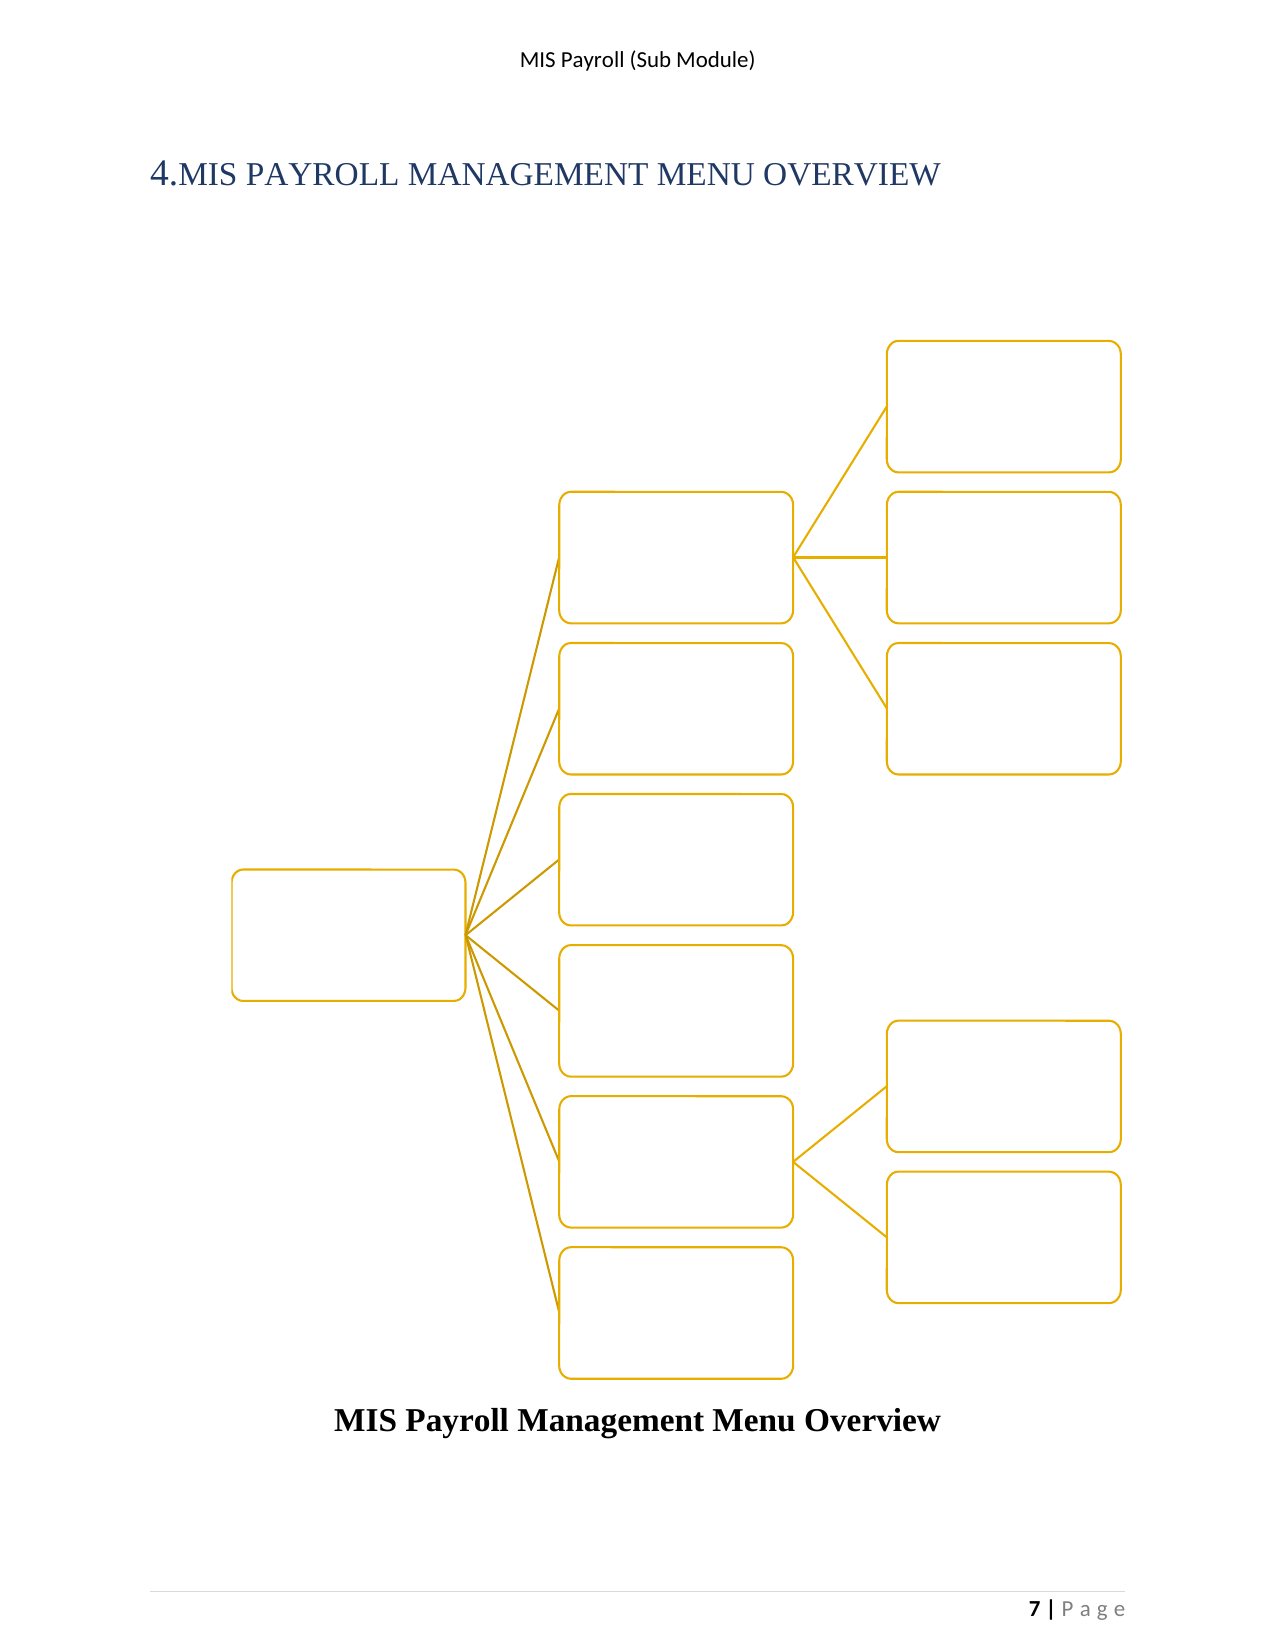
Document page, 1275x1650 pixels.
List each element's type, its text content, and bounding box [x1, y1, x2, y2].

text MIS Payroll Management Menu Overview [150, 1401, 1125, 1439]
subtitle 4.MIS PAYROLL MANAGEMENT MENU OVERVIEW [150, 150, 1125, 193]
